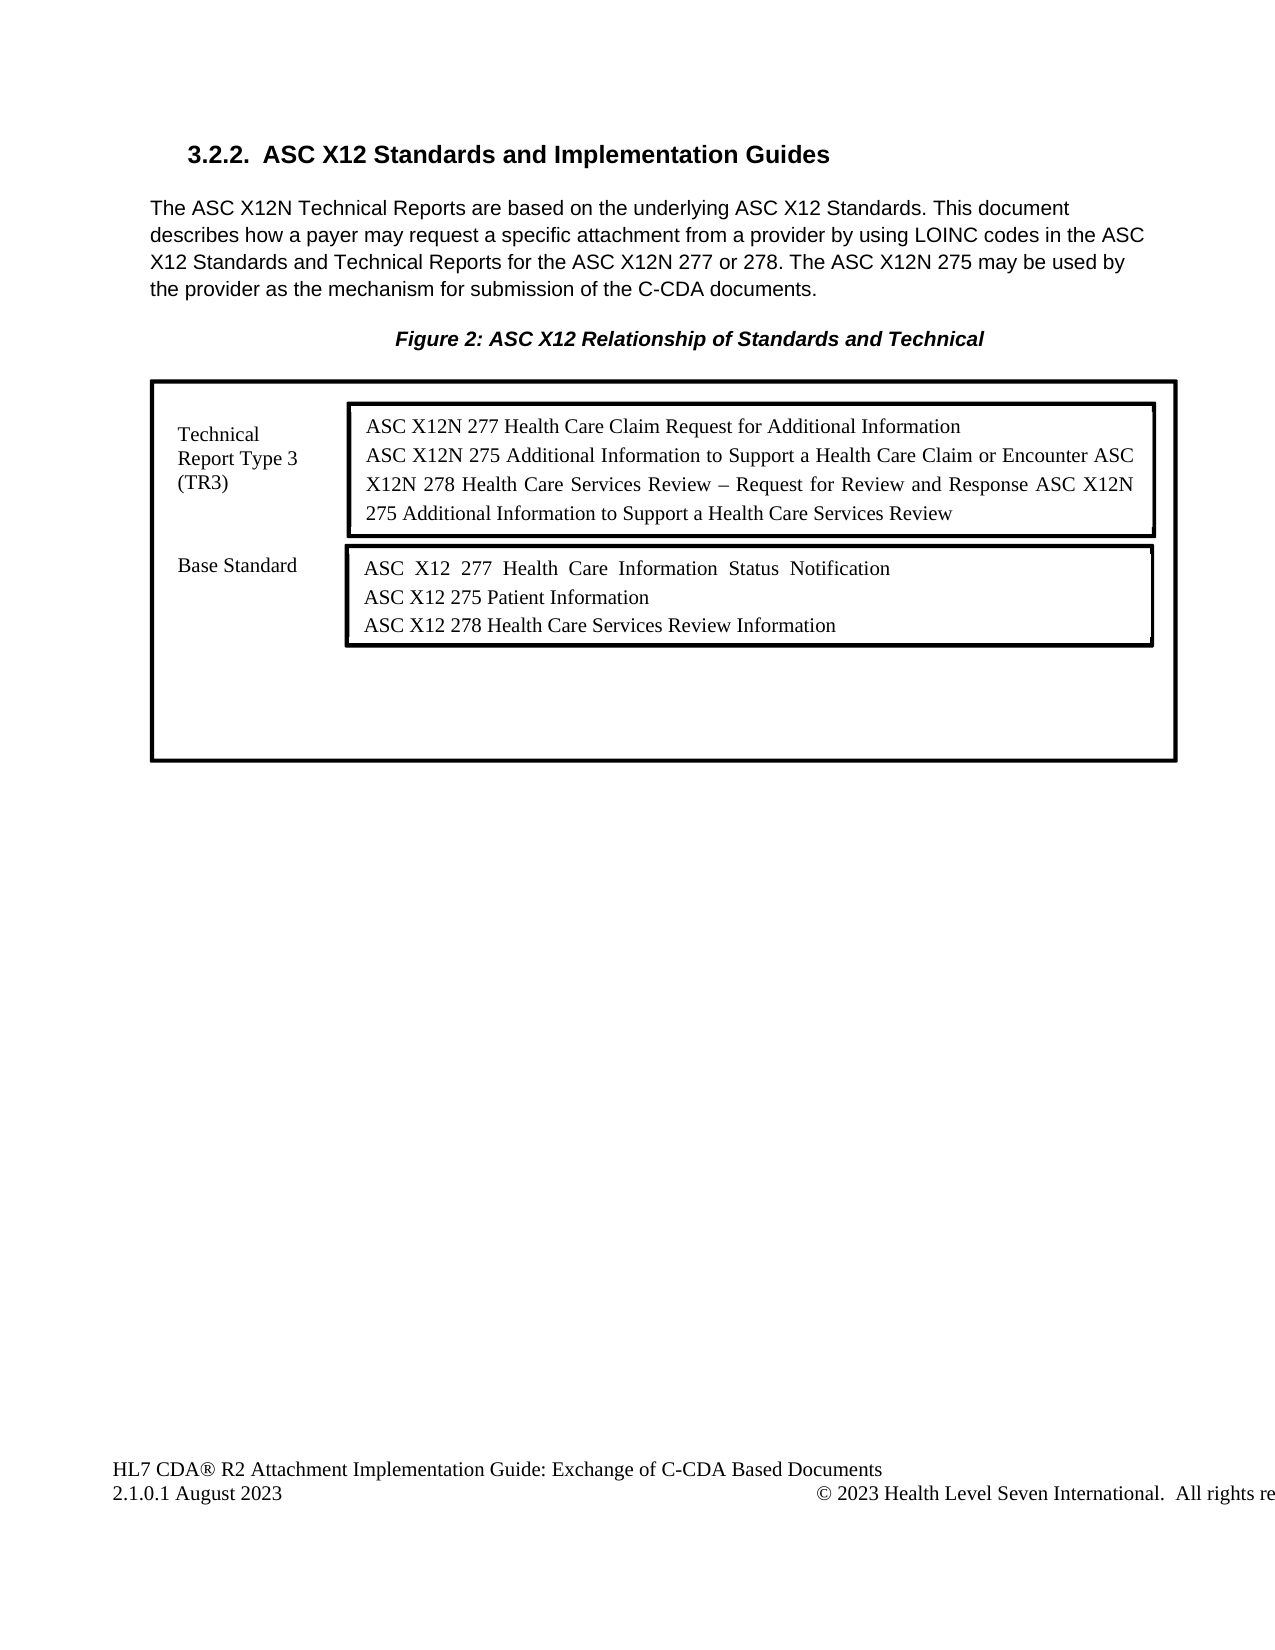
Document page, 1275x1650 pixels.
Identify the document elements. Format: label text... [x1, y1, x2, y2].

text Figure 2: ASC X12 Relationship of Standards and Technical [187, 325, 1194, 352]
subtitle ASC X12 Standards and Implementation Guides [187, 139, 1194, 168]
picture [350, 412, 1153, 527]
text The ASC X12N Technical Reports are based on the underlying ASC X12 Standards. This document describes how a payer may request a specific attachment from a provider by using LOINC codes in the ASC X12 Standards and Technical Reports for the ASC X12N 277 or 278. The ASC X12N 275 may be used by the provider as the mechanism for submission of the C-CDA documents. [150, 196, 1151, 301]
picture [348, 554, 1151, 637]
